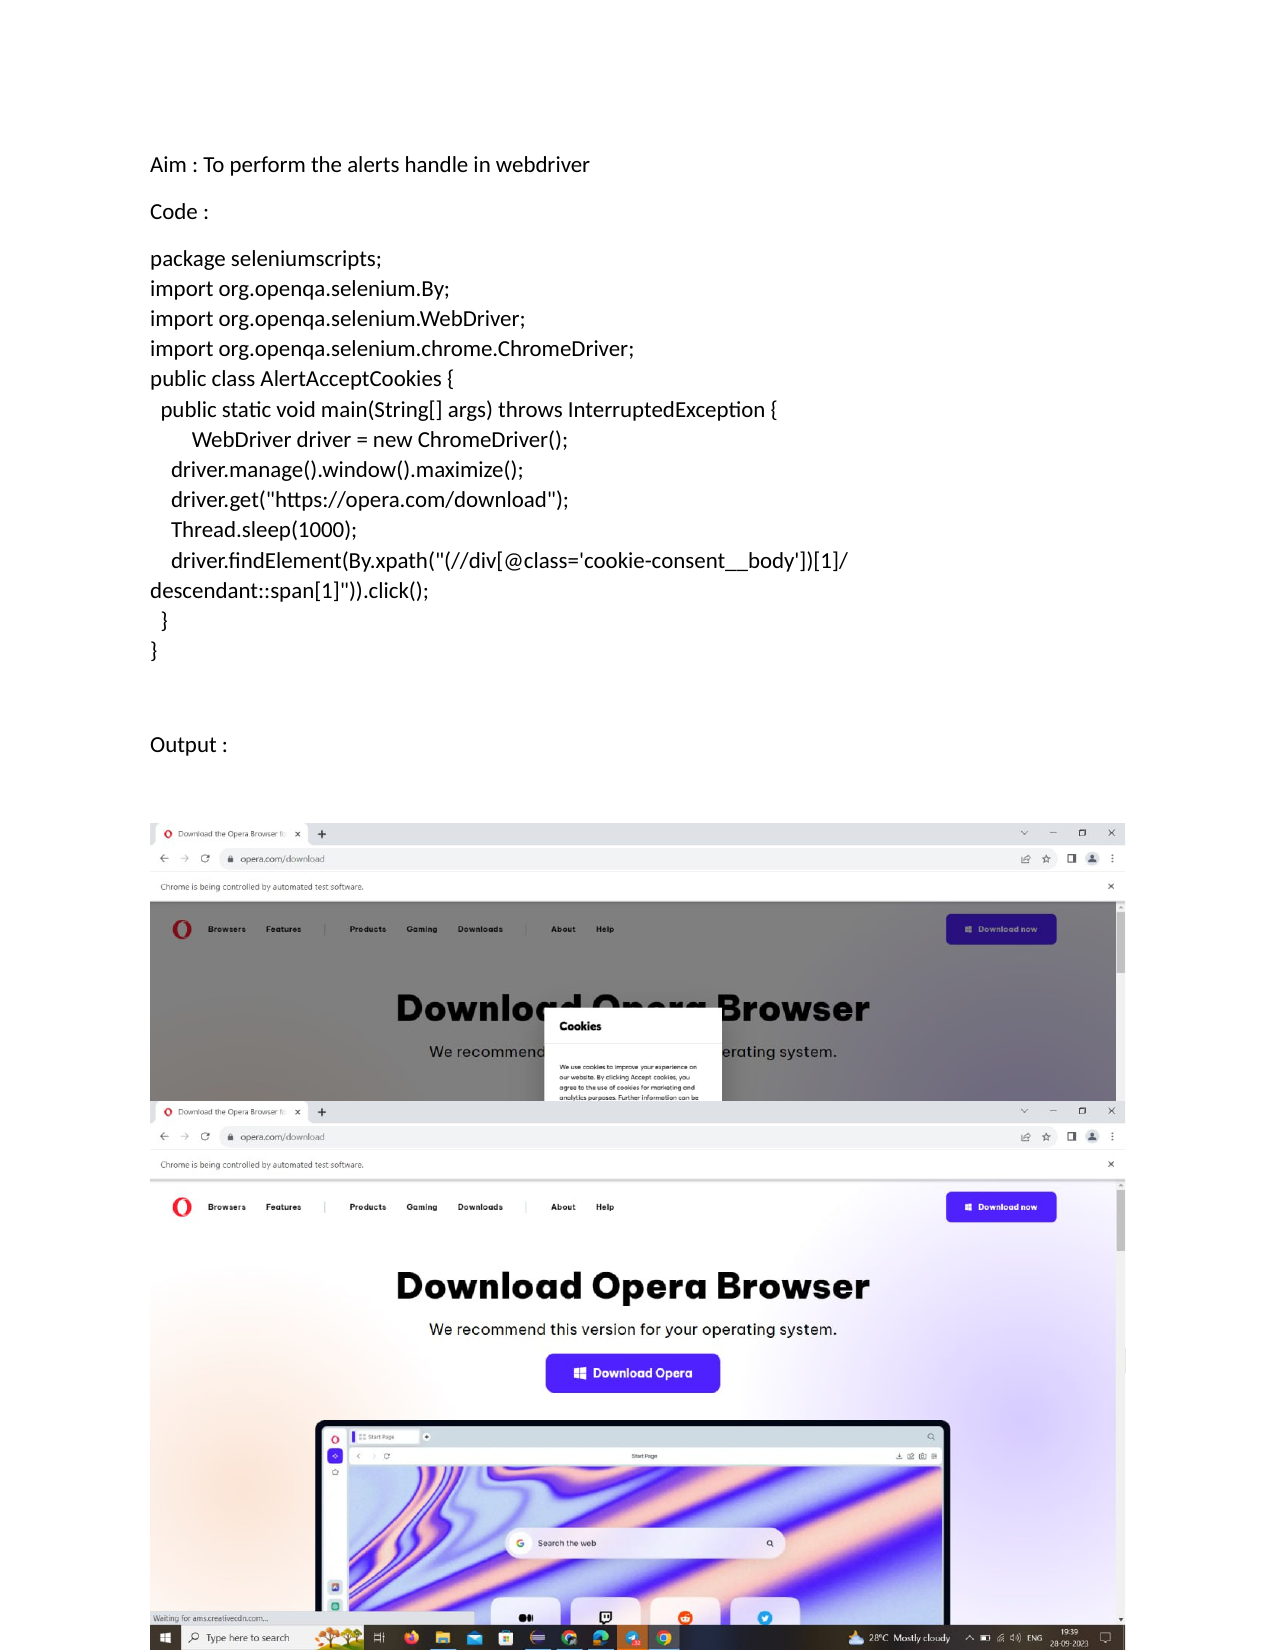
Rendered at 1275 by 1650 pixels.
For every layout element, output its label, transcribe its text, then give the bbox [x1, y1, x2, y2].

picture [150, 823, 1125, 1650]
text Aim : To perform the alerts handle in webdriver [150, 150, 1125, 178]
text package seleniumscripts; import org.openqa.selenium.By; import org.openqa.selenium.WebDriver; import org.openqa.selenium.chrome.ChromeDriver; public class AlertAcceptCookies { public static void main(String[] args) throws InterruptedException { WebDriver driver = new ChromeDriver(); driver.manage().window().maximize(); driver.get("https://opera.com/download"); Thread.sleep(1000); driver.findElement(By.xpath("(//div[@class='cookie-consent__body'])[1]/descendant::span[1]")).click(); } } [150, 244, 1125, 664]
text Code : [150, 197, 1125, 225]
text Output : [150, 730, 1125, 758]
